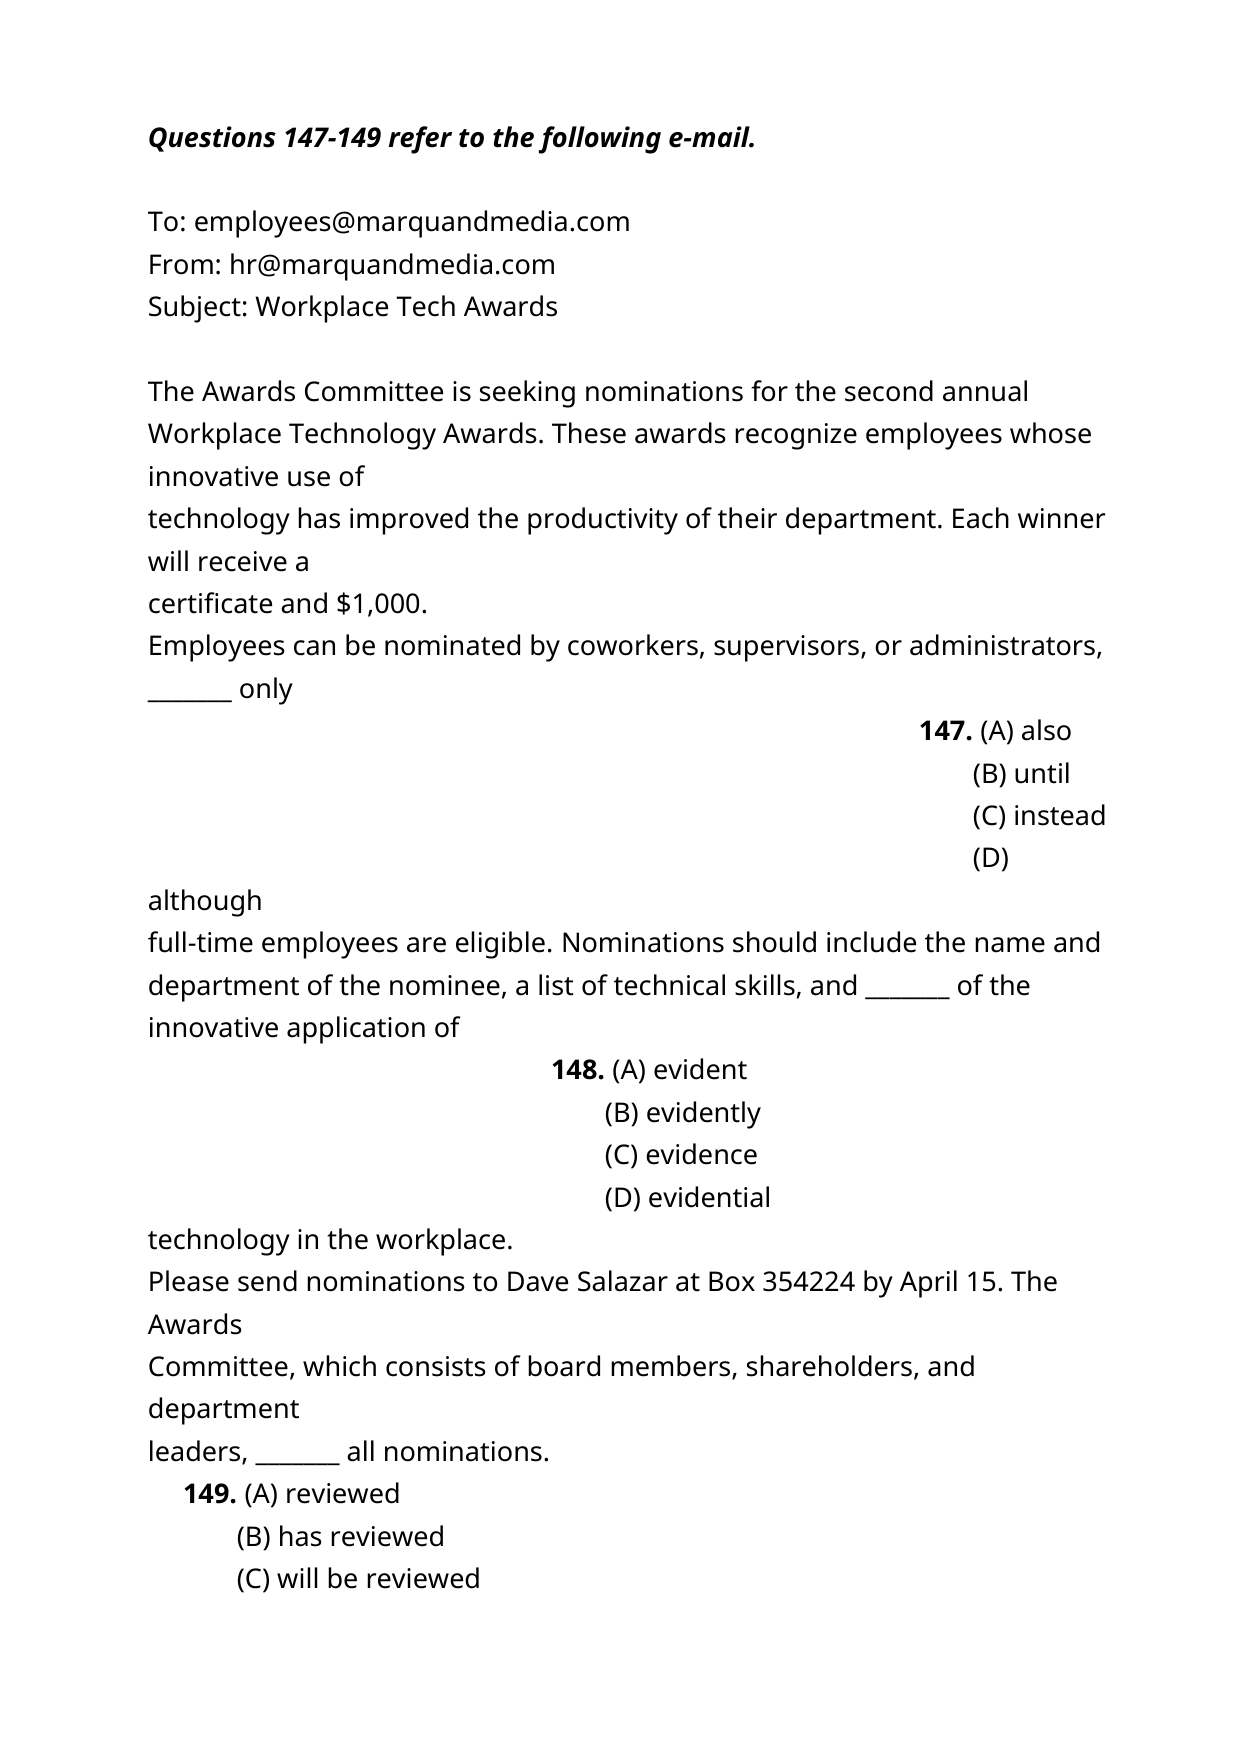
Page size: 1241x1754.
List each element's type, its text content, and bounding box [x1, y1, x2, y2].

text technology in the workplace. [148, 1220, 1122, 1257]
text Questions 147-149 refer to the following e-mail. [148, 118, 1122, 155]
text The Awards Committee is seeking nominations for the second annual Workplace Technology Awards. These awards recognize employees whose innovative use of technology has improved the productivity of their department. Each winner will receive a certificate and $1,000. Employees can be nominated by coworkers, supervisors, or administrators, _______ only 147. (A) also (B) until [148, 330, 1122, 791]
text (C) instead (D) although [148, 796, 1122, 918]
text full-time employees are eligible. Nominations should include the name and department of the nominee, a list of technical skills, and _______ of the innovative application of 148. (A) evident (B) evidently (C) evidence (D) evidential [148, 924, 1122, 1215]
text To: employees@marquandmedia.com From: hr@marquandmedia.com Subject: Workplace Tech Awards [148, 161, 1122, 324]
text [148, 1263, 1122, 1596]
